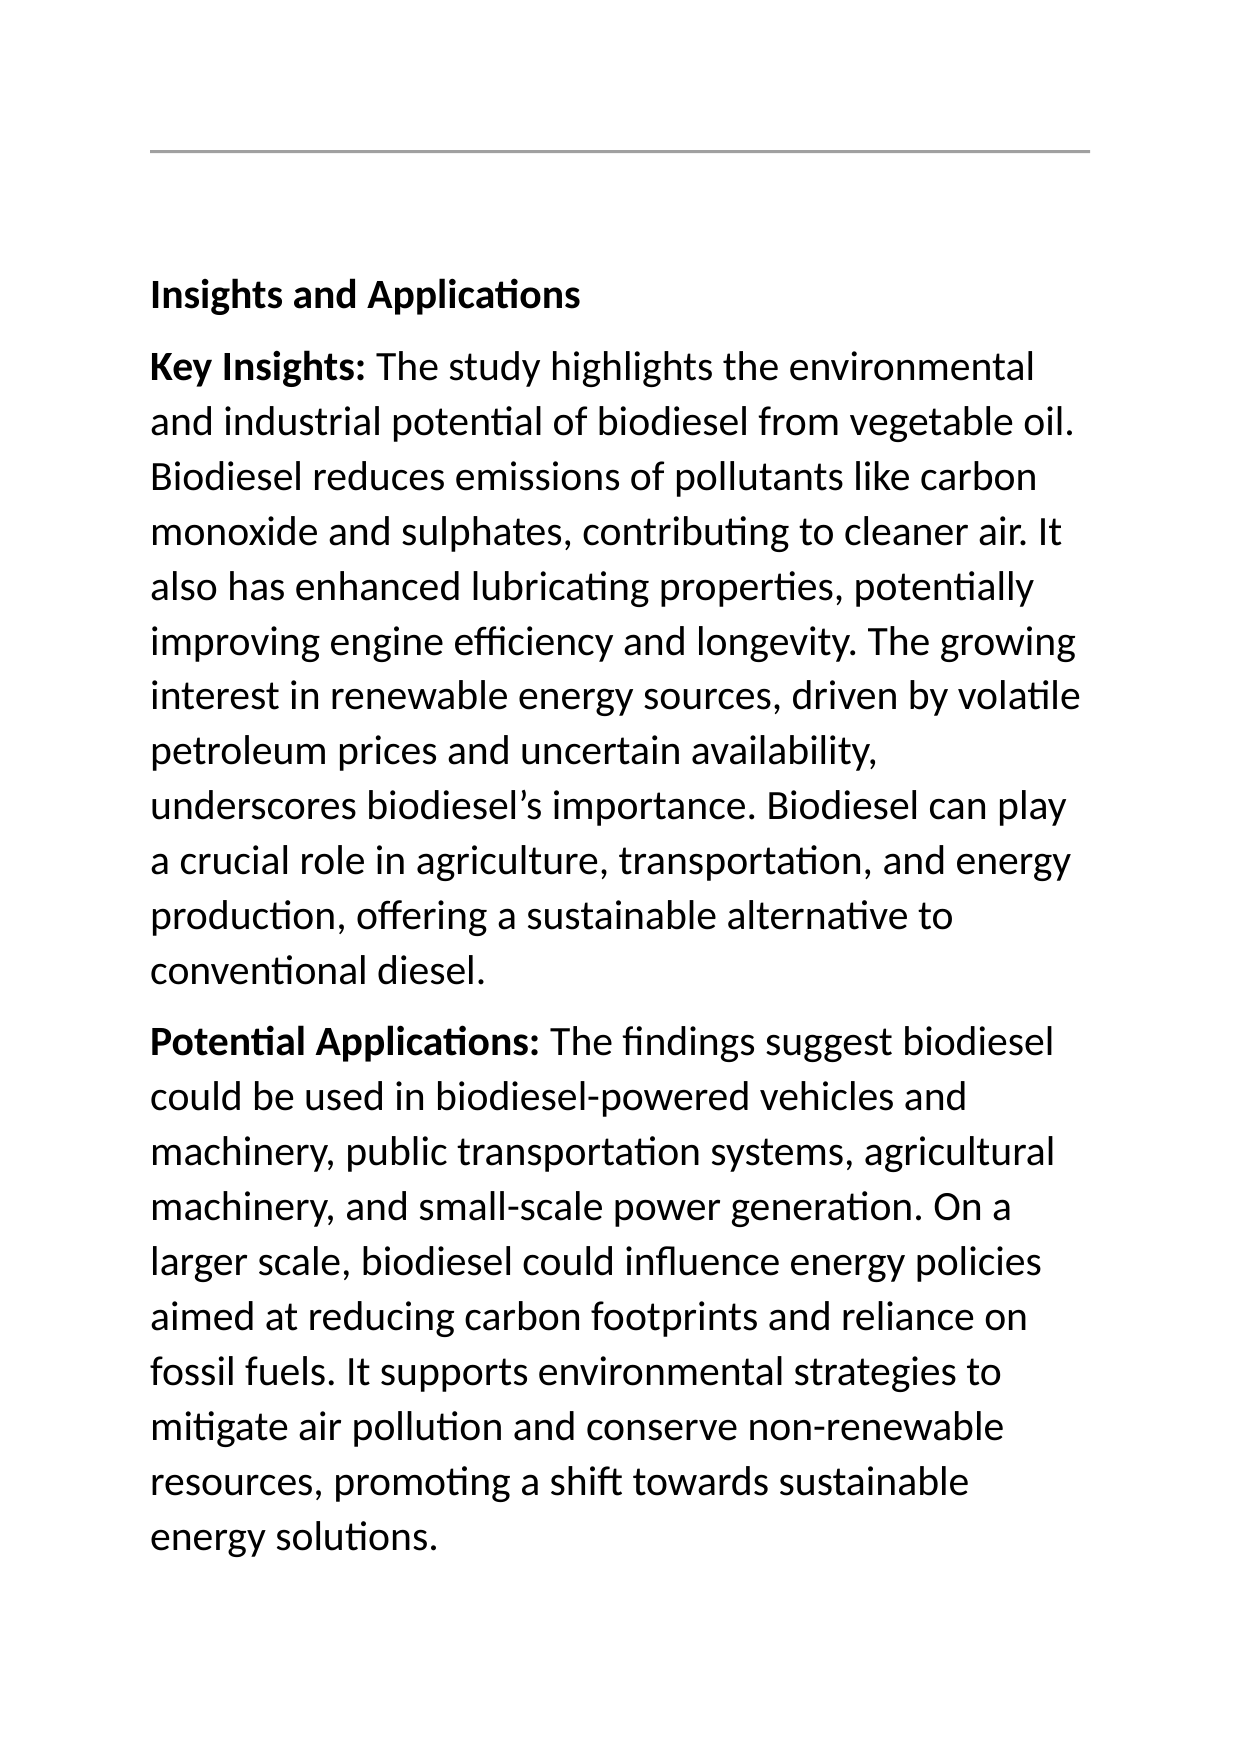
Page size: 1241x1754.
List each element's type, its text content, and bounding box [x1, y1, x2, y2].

text Key Insights: The study highlights the environmental and industrial potential of biodiesel from vegetable oil. Biodiesel reduces emissions of pollutants like carbon monoxide and sulphates, contributing to cleaner air. It also has enhanced lubricating properties, potentially improving engine efficiency and longevity. The growing interest in renewable energy sources, driven by volatile petroleum prices and uncertain availability, underscores biodiesel’s importance. Biodiesel can play a crucial role in agriculture, transportation, and energy production, offering a sustainable alternative to conventional diesel. [150, 340, 1090, 995]
text Insights and Applications [150, 268, 1090, 319]
text Potential Applications: The findings suggest biodiesel could be used in biodiesel-powered vehicles and machinery, public transportation systems, agricultural machinery, and small-scale power generation. On a larger scale, biodiesel could influence energy policies aimed at reducing carbon footprints and reliance on fossil fuels. It supports environmental strategies to mitigate air pollution and conserve non-renewable resources, promoting a shift towards sustainable energy solutions. [150, 1015, 1090, 1560]
